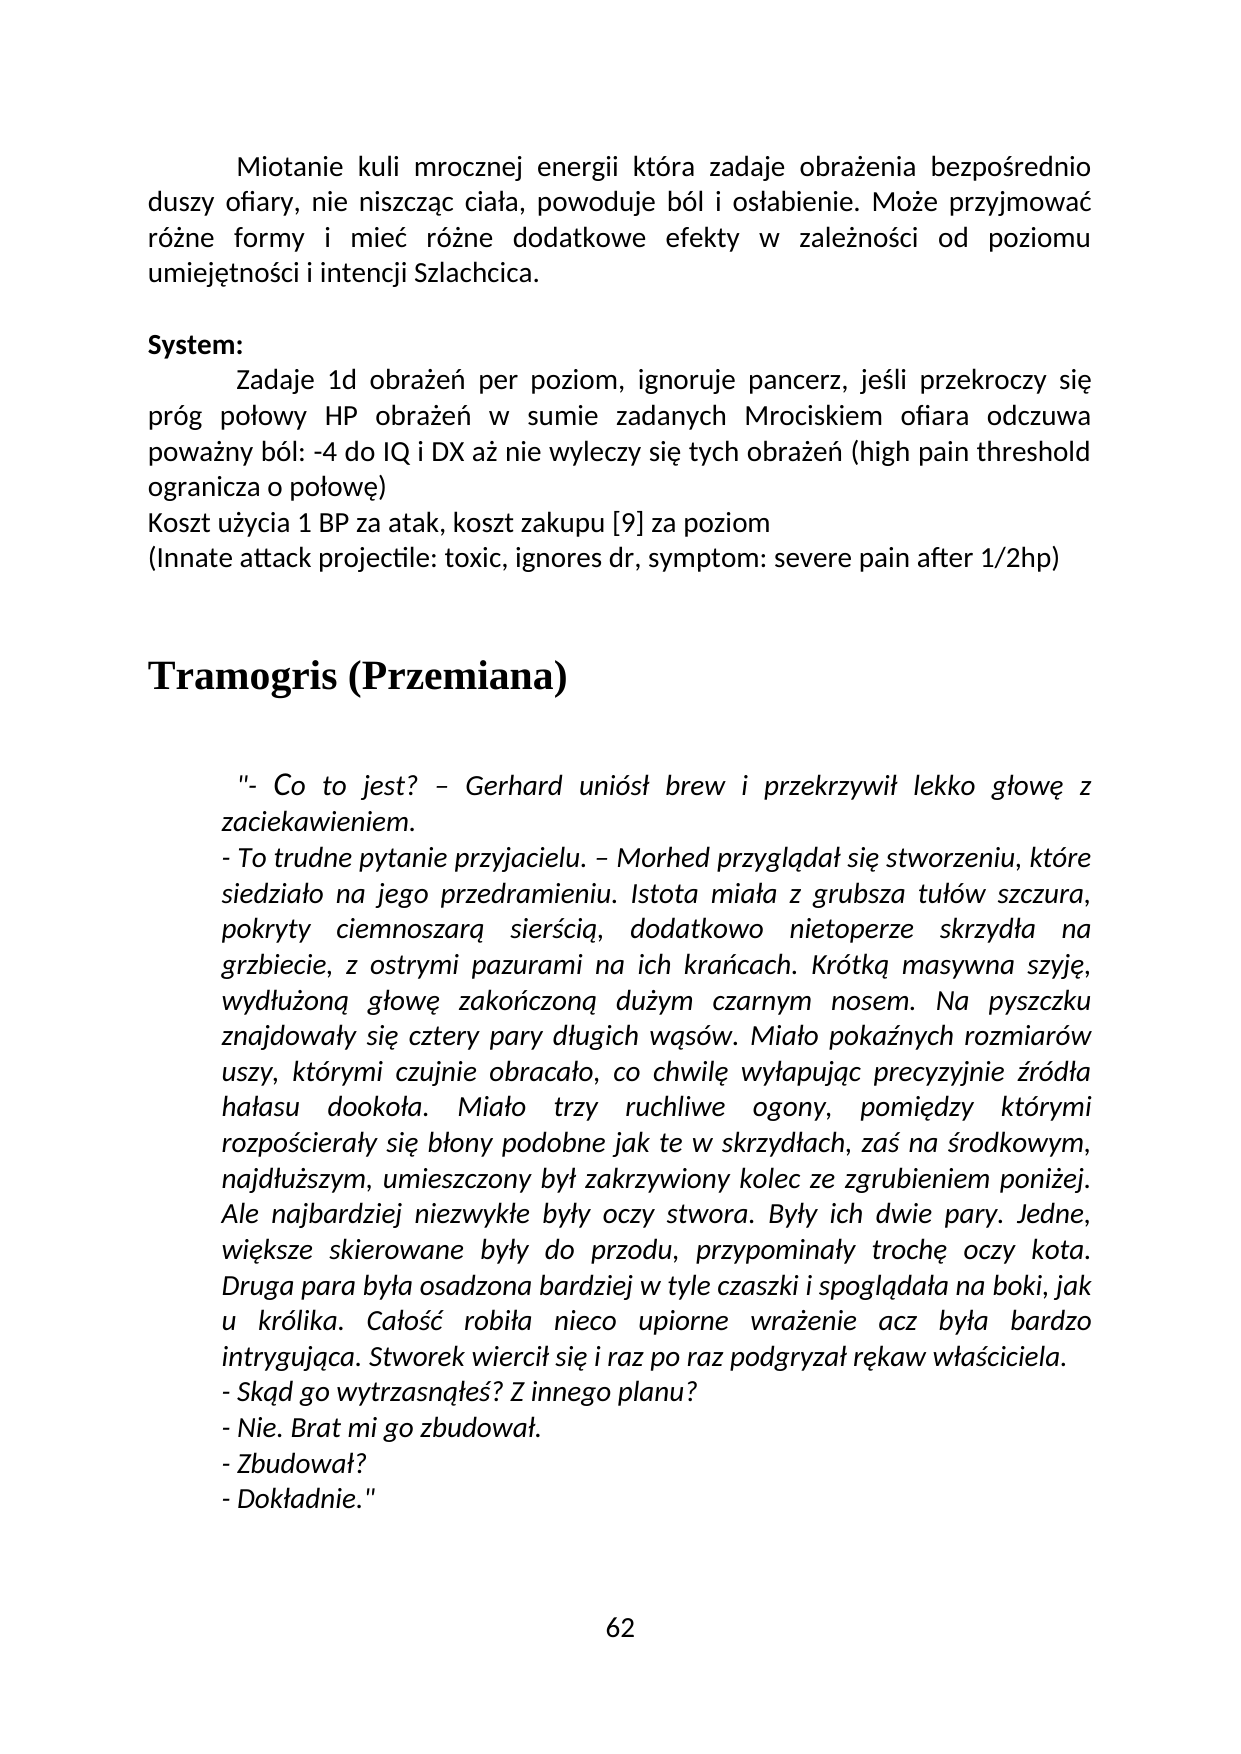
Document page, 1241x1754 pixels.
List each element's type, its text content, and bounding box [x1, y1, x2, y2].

text Miotanie kuli mrocznej energii która zadaje obrażenia bezpośrednio duszy ofiary, nie niszcząc ciała, powoduje ból i osłabienie. Może przyjmować różne formy i mieć różne dodatkowe efekty w zależności od poziomu umiejętności i intencji Szlachcica. [148, 148, 1093, 290]
text Koszt użycia 1 BP za atak, koszt zakupu [9] za poziom [148, 504, 1093, 539]
subtitle Tramogris (Przemiana) [148, 650, 1093, 698]
text "- Co to jest? – Gerhard uniósł brew i przekrzywił lekko głowę z zaciekawieniem. [221, 763, 1093, 839]
text - Dokładnie." [221, 1480, 1093, 1516]
text - To trudne pytanie przyjacielu. – Morhed przyglądał się stworzeniu, które siedziało na jego przedramieniu. Istota miała z grubsza tułów szczura, pokryty ciemnoszarą sierścią, dodatkowo nietoperze skrzydła na grzbiecie, z ostrymi pazurami na ich krańcach. Krótką masywna szyję, wydłużoną głowę zakończoną dużym czarnym nosem. Na pyszczku znajdowały się cztery pary długich wąsów. Miało pokaźnych rozmiarów uszy, którymi czujnie obracało, co chwilę wyłapując precyzyjnie źródła hałasu dookoła. Miało trzy ruchliwe ogony, pomiędzy którymi rozpościerały się błony podobne jak te w skrzydłach, zaś na środkowym, najdłuższym, umieszczony był zakrzywiony kolec ze zgrubieniem poniżej. Ale najbardziej niezwykłe były oczy stwora. Były ich dwie pary. Jedne, większe skierowane były do przodu, przypominały trochę oczy kota. Druga para była osadzona bardziej w tyle czaszki i spoglądała na boki, jak u królika. Całość robiła nieco upiorne wrażenie acz była bardzo intrygująca. Stworek wiercił się i raz po raz podgryzał rękaw właściciela. [221, 839, 1093, 1373]
text - Nie. Brat mi go zbudował. [221, 1409, 1093, 1445]
text - Zbudował? [221, 1445, 1093, 1480]
text System: [148, 326, 1093, 361]
text - Skąd go wytrzasnąłeś? Z innego planu? [221, 1373, 1093, 1409]
text Zadaje 1d obrażeń per poziom, ignoruje pancerz, jeśli przekroczy się próg połowy HP obrażeń w sumie zadanych Mrociskiem ofiara odczuwa poważny ból: -4 do IQ i DX aż nie wyleczy się tych obrażeń (high pain threshold ogranicza o połowę) [148, 361, 1093, 504]
text (Innate attack projectile: toxic, ignores dr, symptom: severe pain after 1/2hp) [148, 539, 1093, 575]
